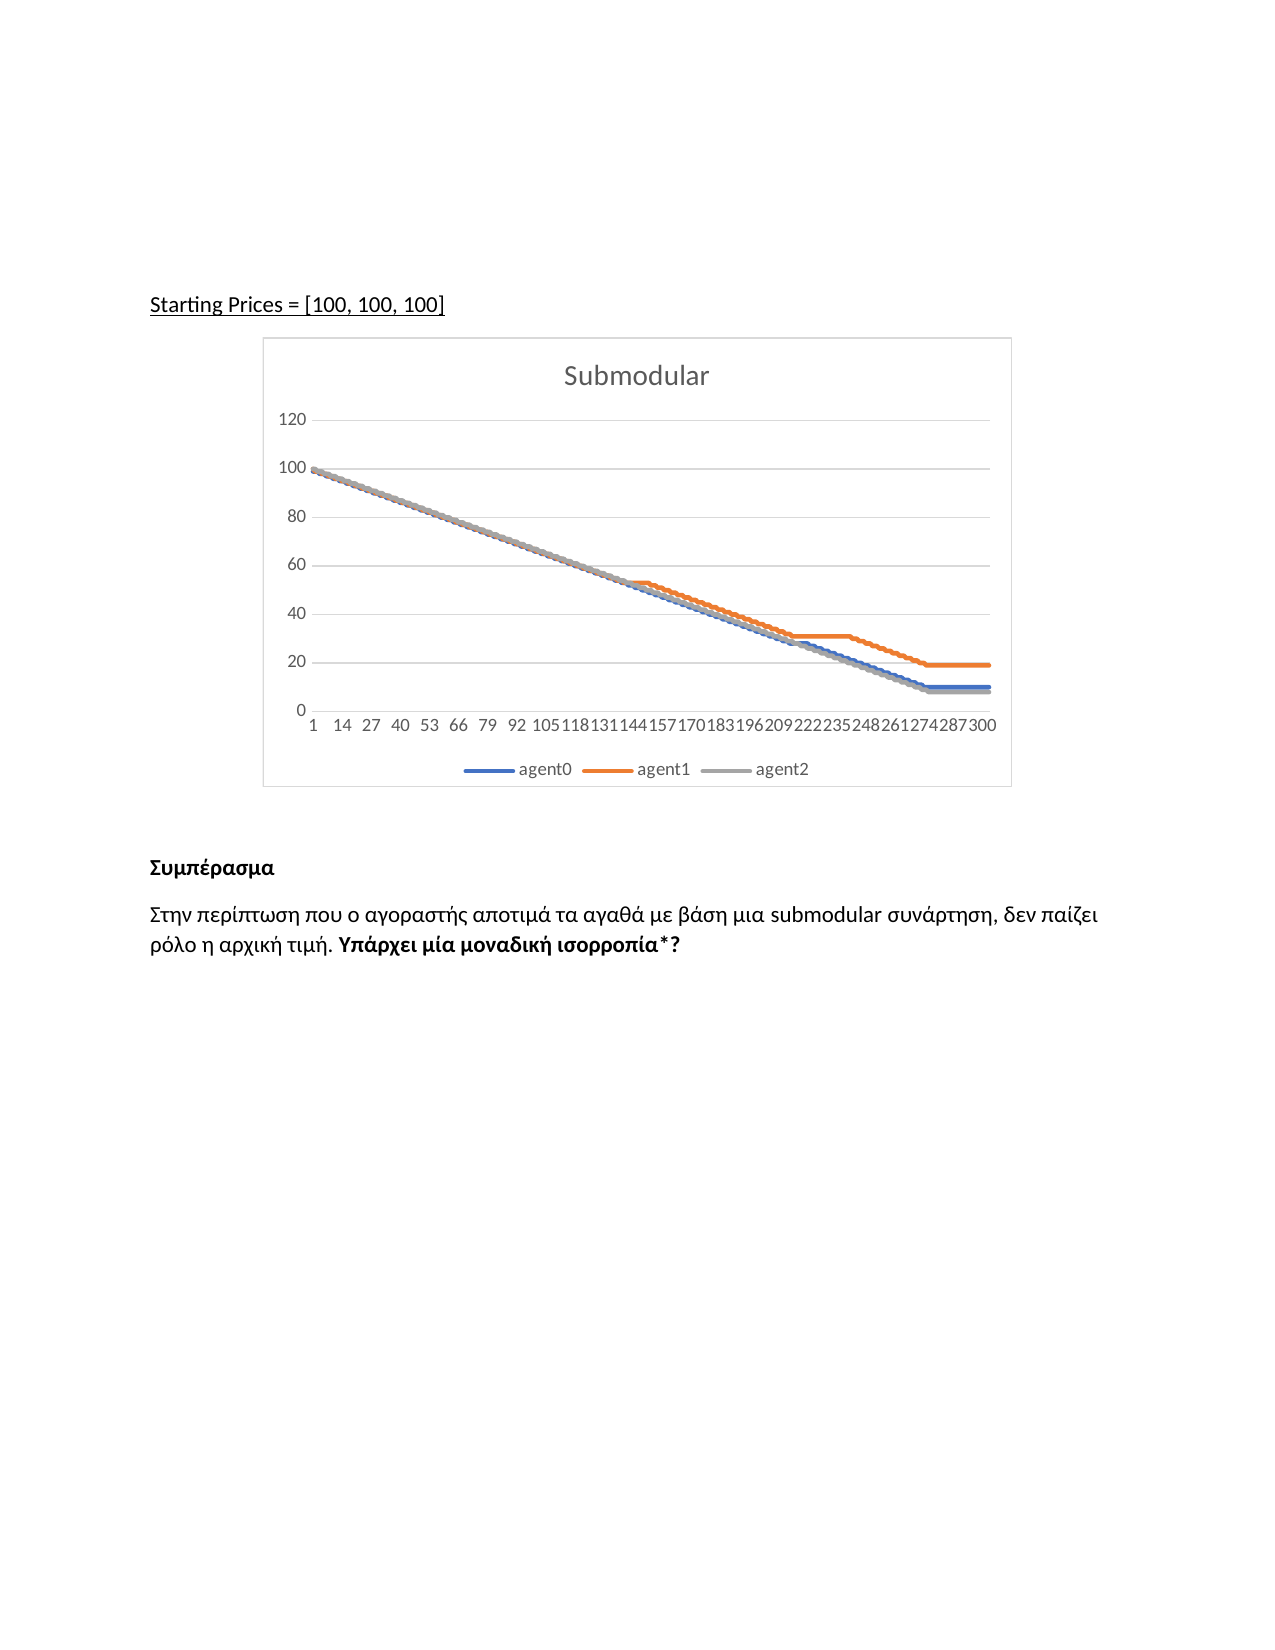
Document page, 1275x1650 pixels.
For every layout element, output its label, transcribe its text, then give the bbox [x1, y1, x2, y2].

text Συμπέρασμα [150, 853, 1125, 881]
text Starting Prices = [100, 100, 100] [150, 291, 1125, 319]
text Στην περίπτωση που ο αγοραστής αποτιμά τα αγαθά με βάση μια submodular συνάρτηση, δεν παίζει ρόλο η αρχική τιμή. Υπάρχει μία μοναδική ισορροπία*? [150, 900, 1125, 958]
